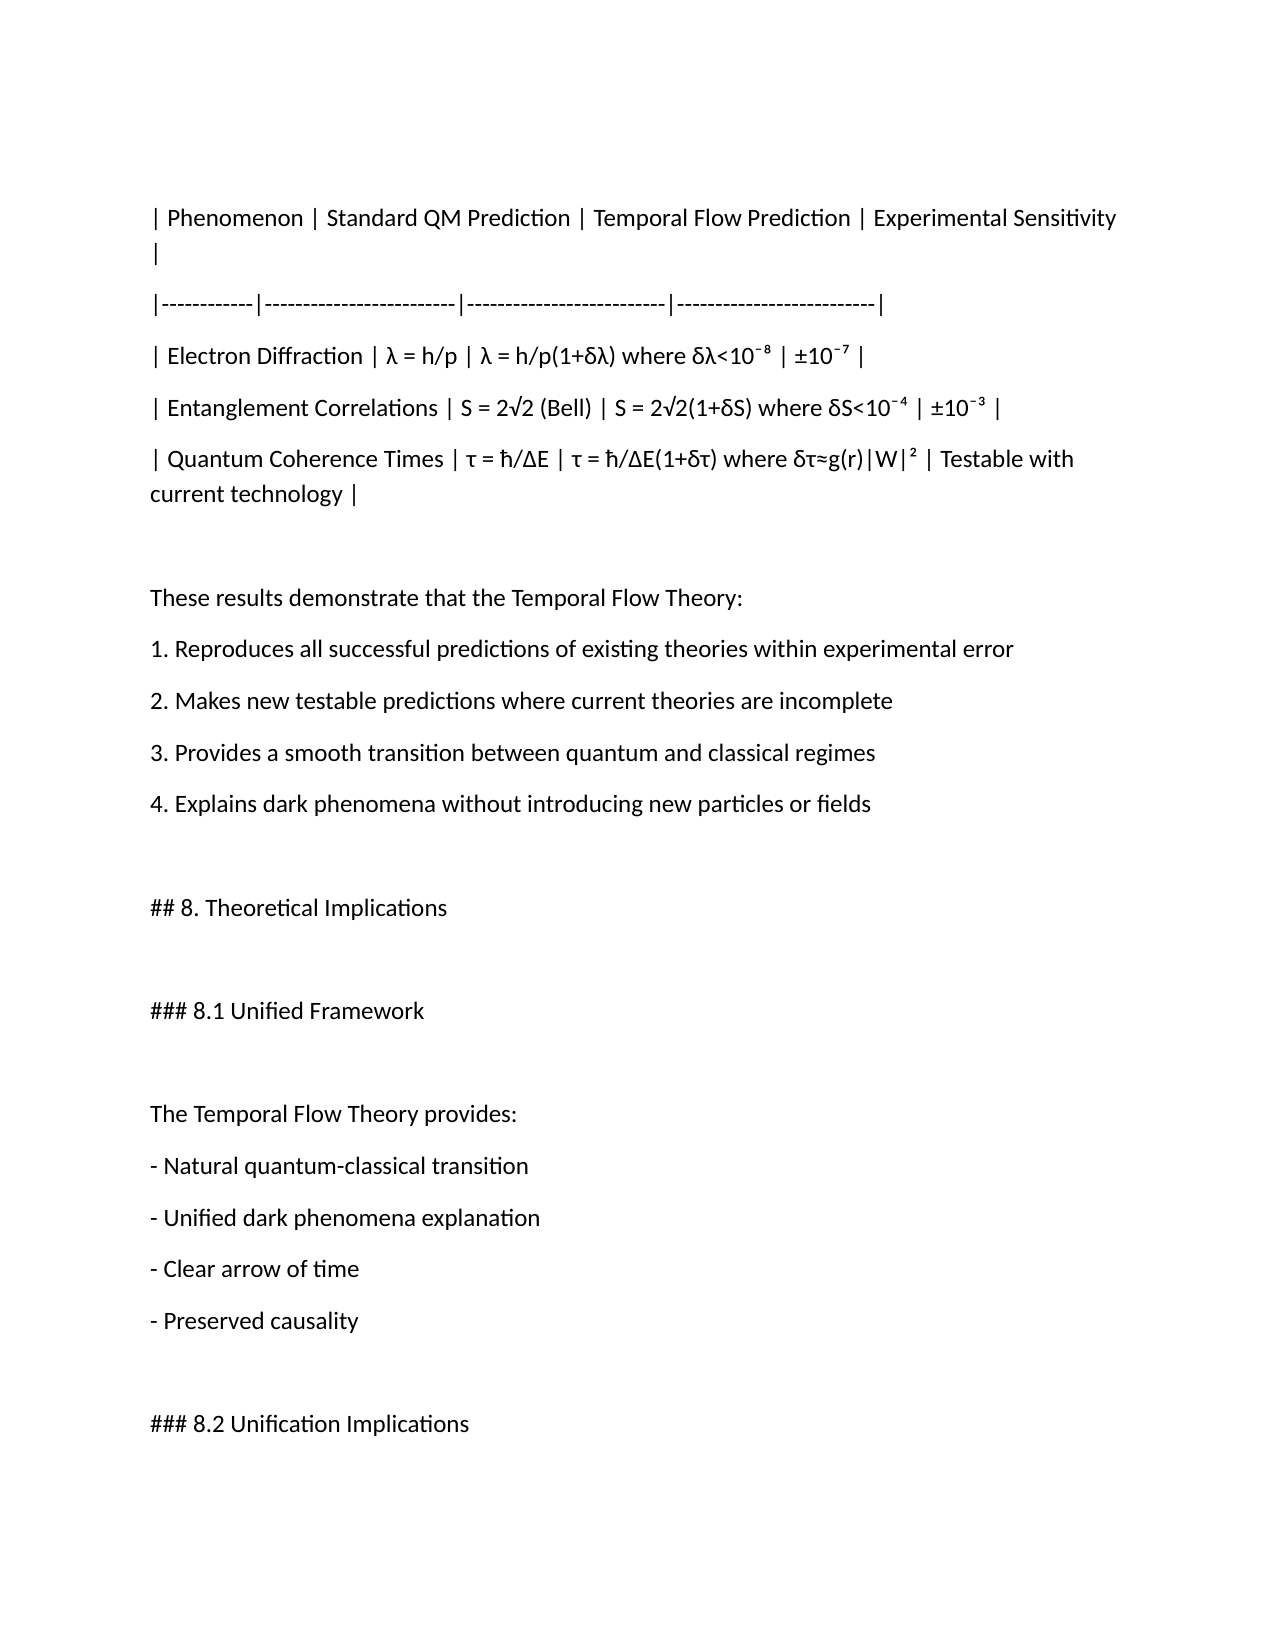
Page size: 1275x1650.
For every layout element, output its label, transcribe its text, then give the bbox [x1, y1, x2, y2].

text ## 8. Theoretical Implications [150, 892, 1125, 922]
text | Entanglement Correlations | S = 2√2 (Bell) | S = 2√2(1+δS) where δS<10⁻⁴ | ±10⁻³ | [150, 392, 1125, 422]
text 1. Reproduces all successful predictions of existing theories within experimental error [150, 633, 1125, 664]
text | Electron Diffraction | λ = h/p | λ = h/p(1+δλ) where δλ<10⁻⁸ | ±10⁻⁷ | [150, 340, 1125, 371]
text - Natural quantum-classical transition [150, 1150, 1125, 1181]
text ### 8.2 Unification Implications [150, 1408, 1125, 1439]
text 2. Makes new testable predictions where current theories are incomplete [150, 685, 1125, 716]
text | Quantum Coherence Times | τ = ħ/ΔE | τ = ħ/ΔE(1+δτ) where δτ≈g(r)|W|² | Testable with current technology | [150, 443, 1125, 509]
text - Preserved causality [150, 1305, 1125, 1336]
text - Unified dark phenomena explanation [150, 1202, 1125, 1232]
text ### 8.1 Unified Framework [150, 995, 1125, 1026]
text - Clear arrow of time [150, 1253, 1125, 1284]
text 4. Explains dark phenomena without introducing new particles or fields [150, 788, 1125, 819]
text These results demonstrate that the Temporal Flow Theory: [150, 582, 1125, 612]
text | Phenomenon | Standard QM Prediction | Temporal Flow Prediction | Experimental Sensitivity | [150, 202, 1125, 267]
text |------------|-------------------------|--------------------------|--------------------------| [150, 288, 1125, 319]
text The Temporal Flow Theory provides: [150, 1098, 1125, 1129]
text 3. Provides a smooth transition between quantum and classical regimes [150, 737, 1125, 767]
